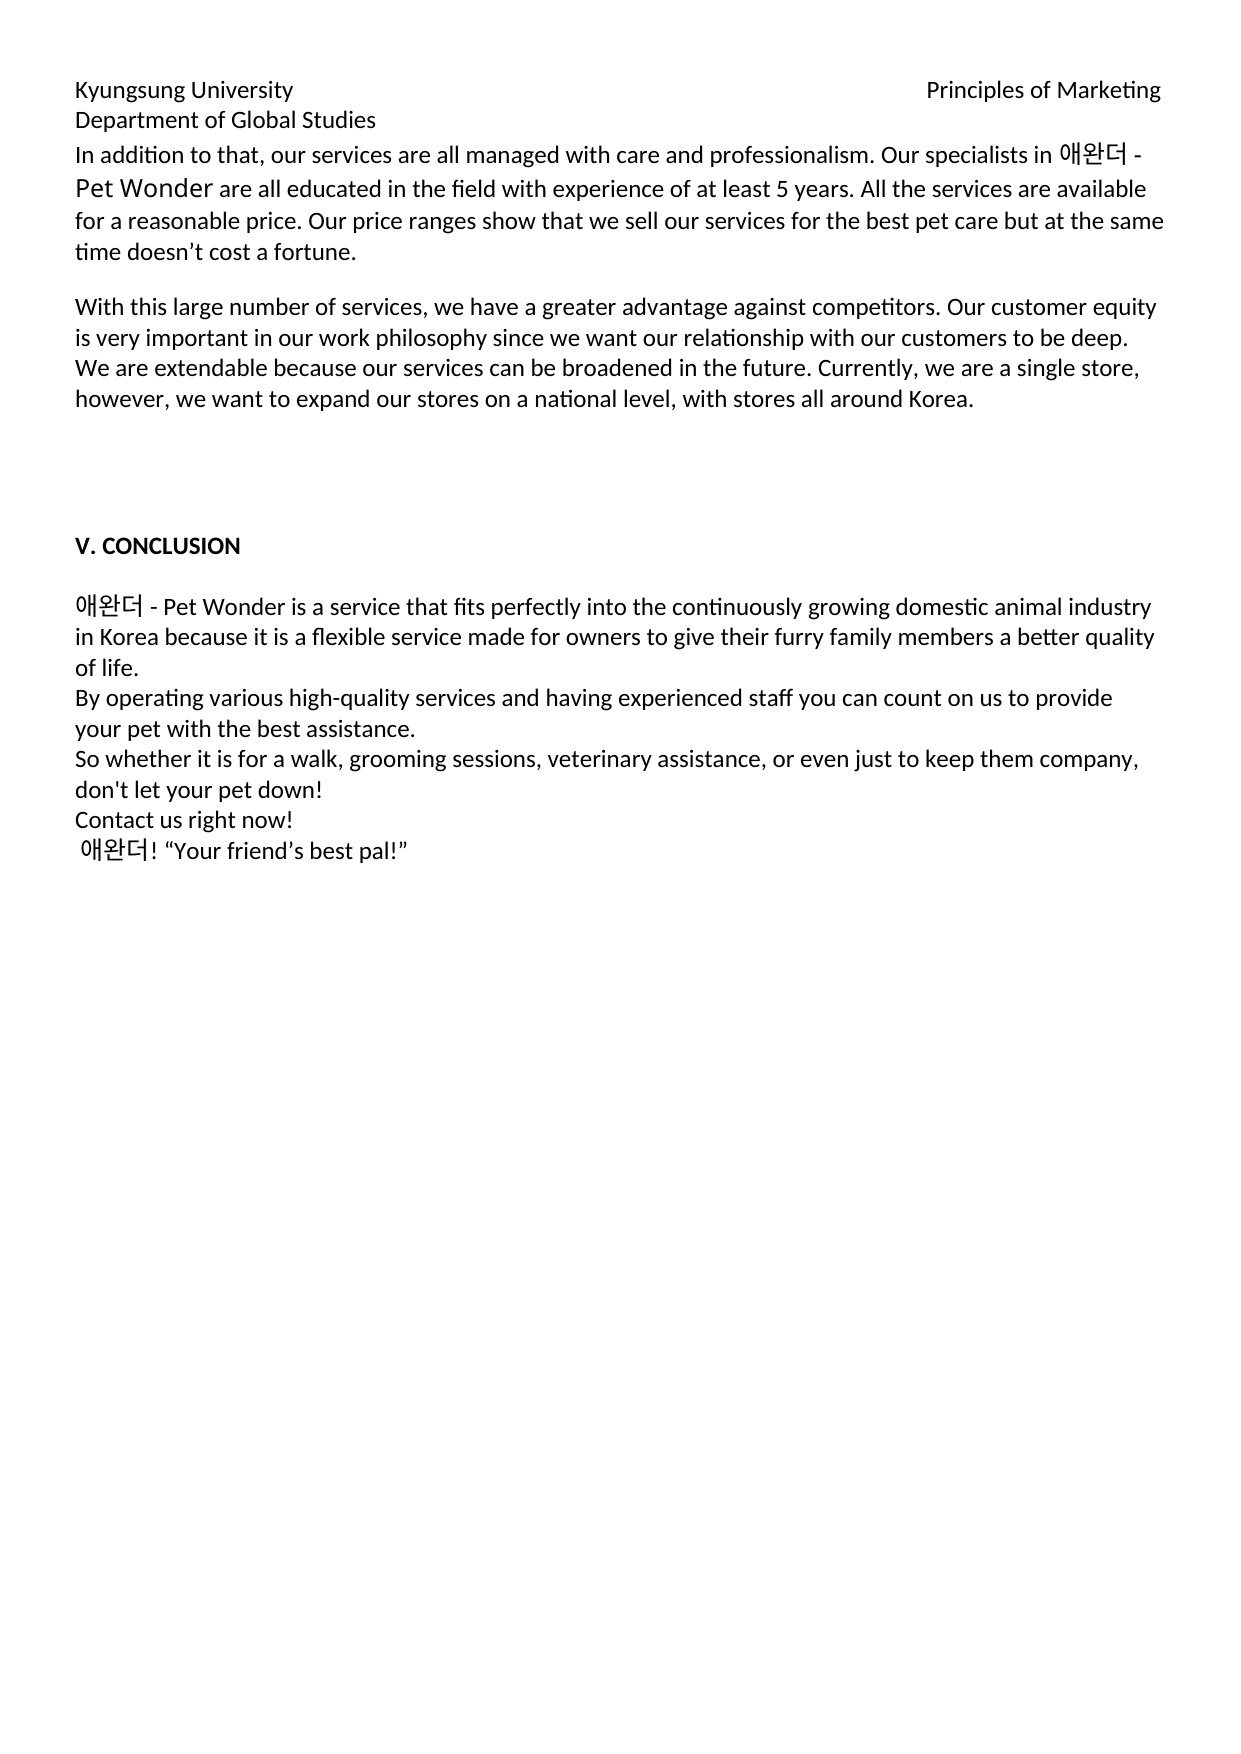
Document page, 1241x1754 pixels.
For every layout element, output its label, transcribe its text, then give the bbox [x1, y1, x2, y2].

text By operating various high-quality services and having experienced staff you can count on us to provide your pet with the best assistance. [75, 682, 1165, 743]
text 애완더 - Pet Wonder is a service that fits perfectly into the continuously growing domestic animal industry in Korea because it is a flexible service made for owners to give their furry family members a better quality of life. [75, 591, 1165, 682]
text So whether it is for a walk, grooming sessions, veterinary assistance, or even just to keep them company, don't let your pet down! [75, 743, 1165, 804]
text With this large number of services, we have a greater advantage against competitors. Our customer equity is very important in our work philosophy since we want our relationship with our customers to be deep. We are extendable because our services can be broadened in the future. Currently, we are a single store, however, we want to expand our stores on a national level, with stores all around Korea. [75, 291, 1165, 413]
text In addition to that, our services are all managed with care and professionalism. Our specialists in 애완더 - Pet Wonder are all educated in the field with experience of at least 5 years. All the services are available for a reasonable price. Our price ranges show that we sell our services for the best pet care but at the same time doesn’t cost a fortune. [75, 135, 1165, 266]
text 애완더! “Your friend’s best pal!” [75, 835, 1165, 866]
text Contact us right now! [75, 804, 1165, 835]
text V. CONCLUSION [75, 530, 1165, 560]
